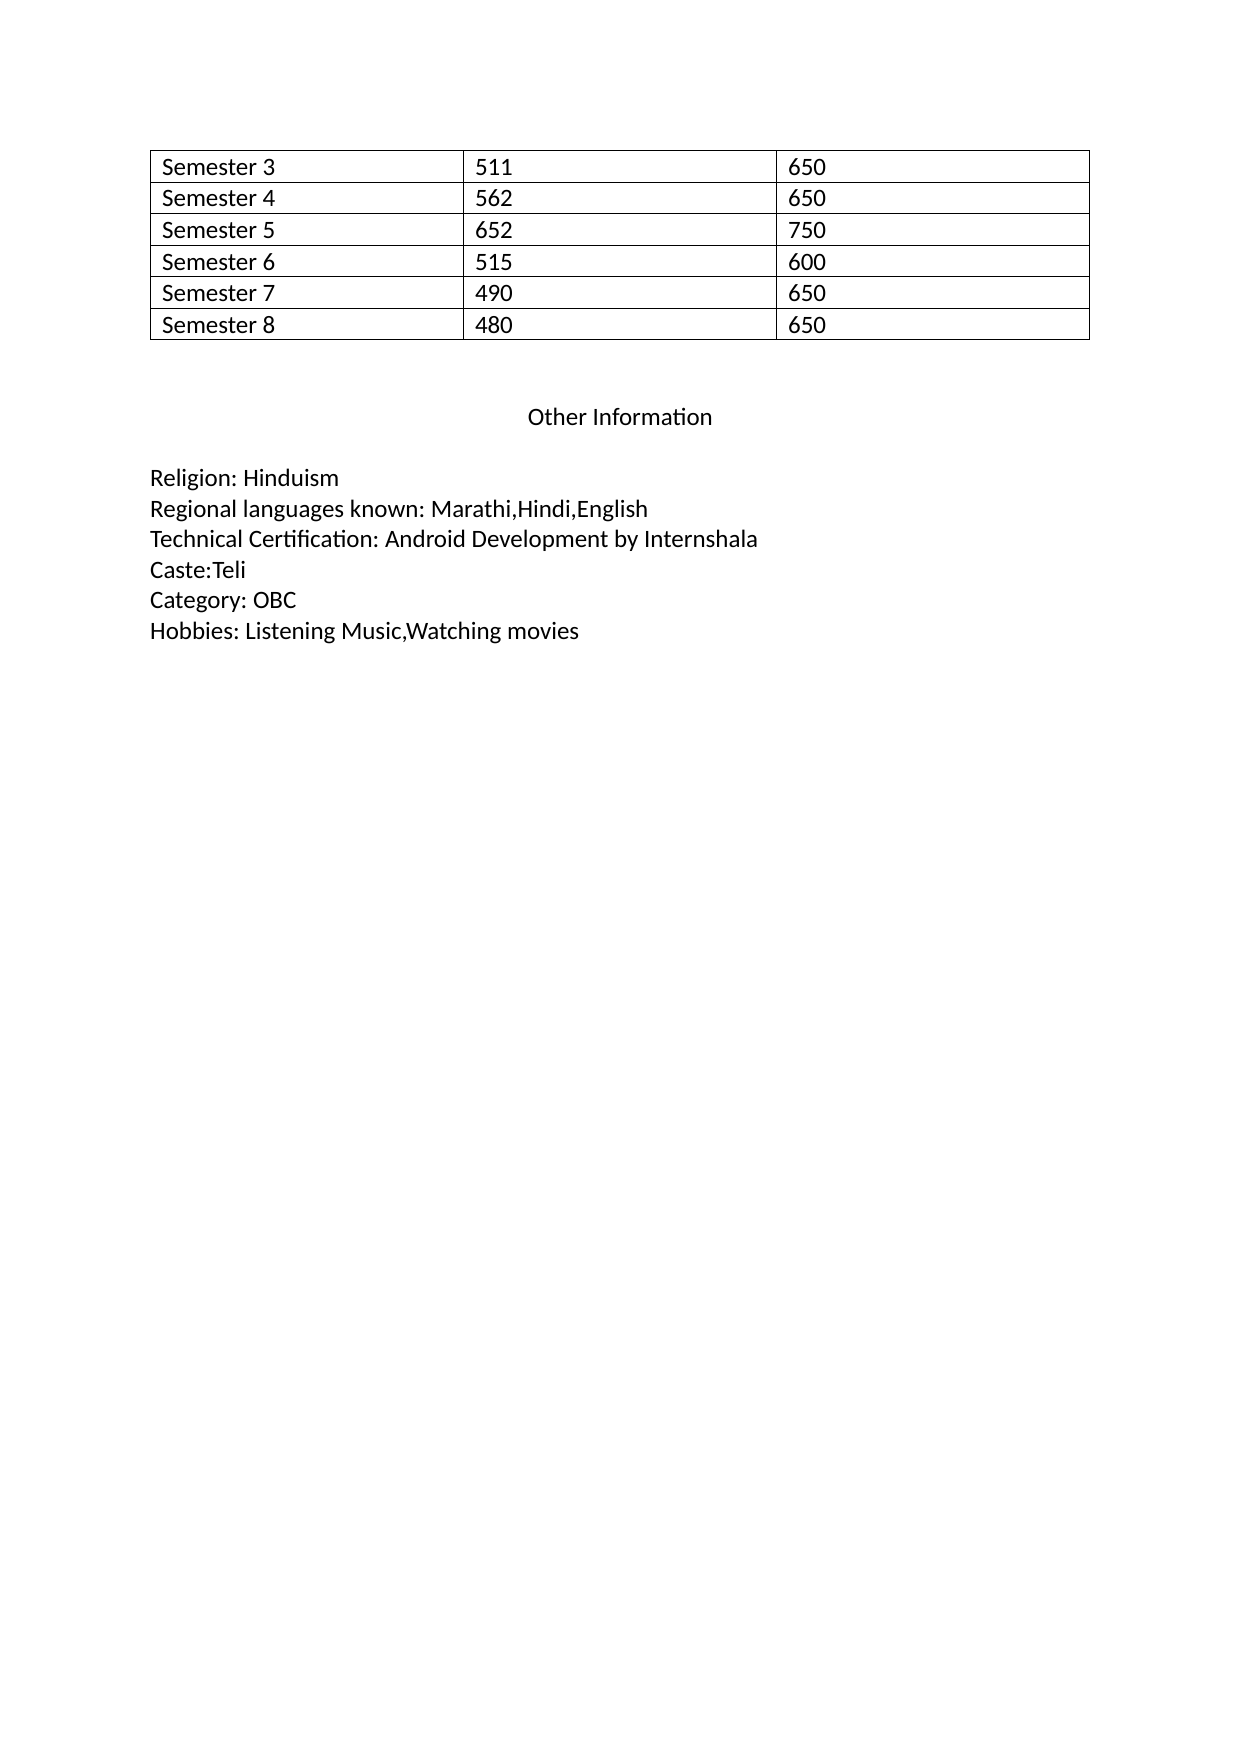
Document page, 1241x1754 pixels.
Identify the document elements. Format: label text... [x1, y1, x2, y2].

table_cell 490 [464, 277, 776, 308]
table_cell Semester 4 [151, 183, 463, 213]
table_cell 511 [464, 151, 776, 182]
table_cell 515 [464, 246, 776, 276]
table_cell 600 [777, 246, 1089, 276]
table_cell Semester 7 [151, 277, 463, 308]
table_cell Semester 3 [151, 151, 463, 182]
table_cell 650 [777, 309, 1089, 339]
table_cell 650 [777, 151, 1089, 182]
table_cell 652 [464, 214, 776, 245]
text Religion: Hinduism [150, 462, 1090, 493]
table_cell 750 [777, 214, 1089, 245]
text Caste:Teli [150, 554, 1090, 584]
table_cell Semester 5 [151, 214, 463, 245]
text Hobbies: Listening Music,Watching movies [150, 615, 1090, 646]
text Other Information [150, 401, 1090, 432]
text Technical Certification: Android Development by Internshala [150, 523, 1090, 554]
table_cell 562 [464, 183, 776, 213]
table_cell 650 [777, 183, 1089, 213]
text Category: OBC [150, 584, 1090, 615]
table_cell 480 [464, 309, 776, 339]
table_cell Semester 8 [151, 309, 463, 339]
text Regional languages known: Marathi,Hindi,English [150, 493, 1090, 523]
table_cell Semester 6 [151, 246, 463, 276]
table_cell 650 [777, 277, 1089, 308]
